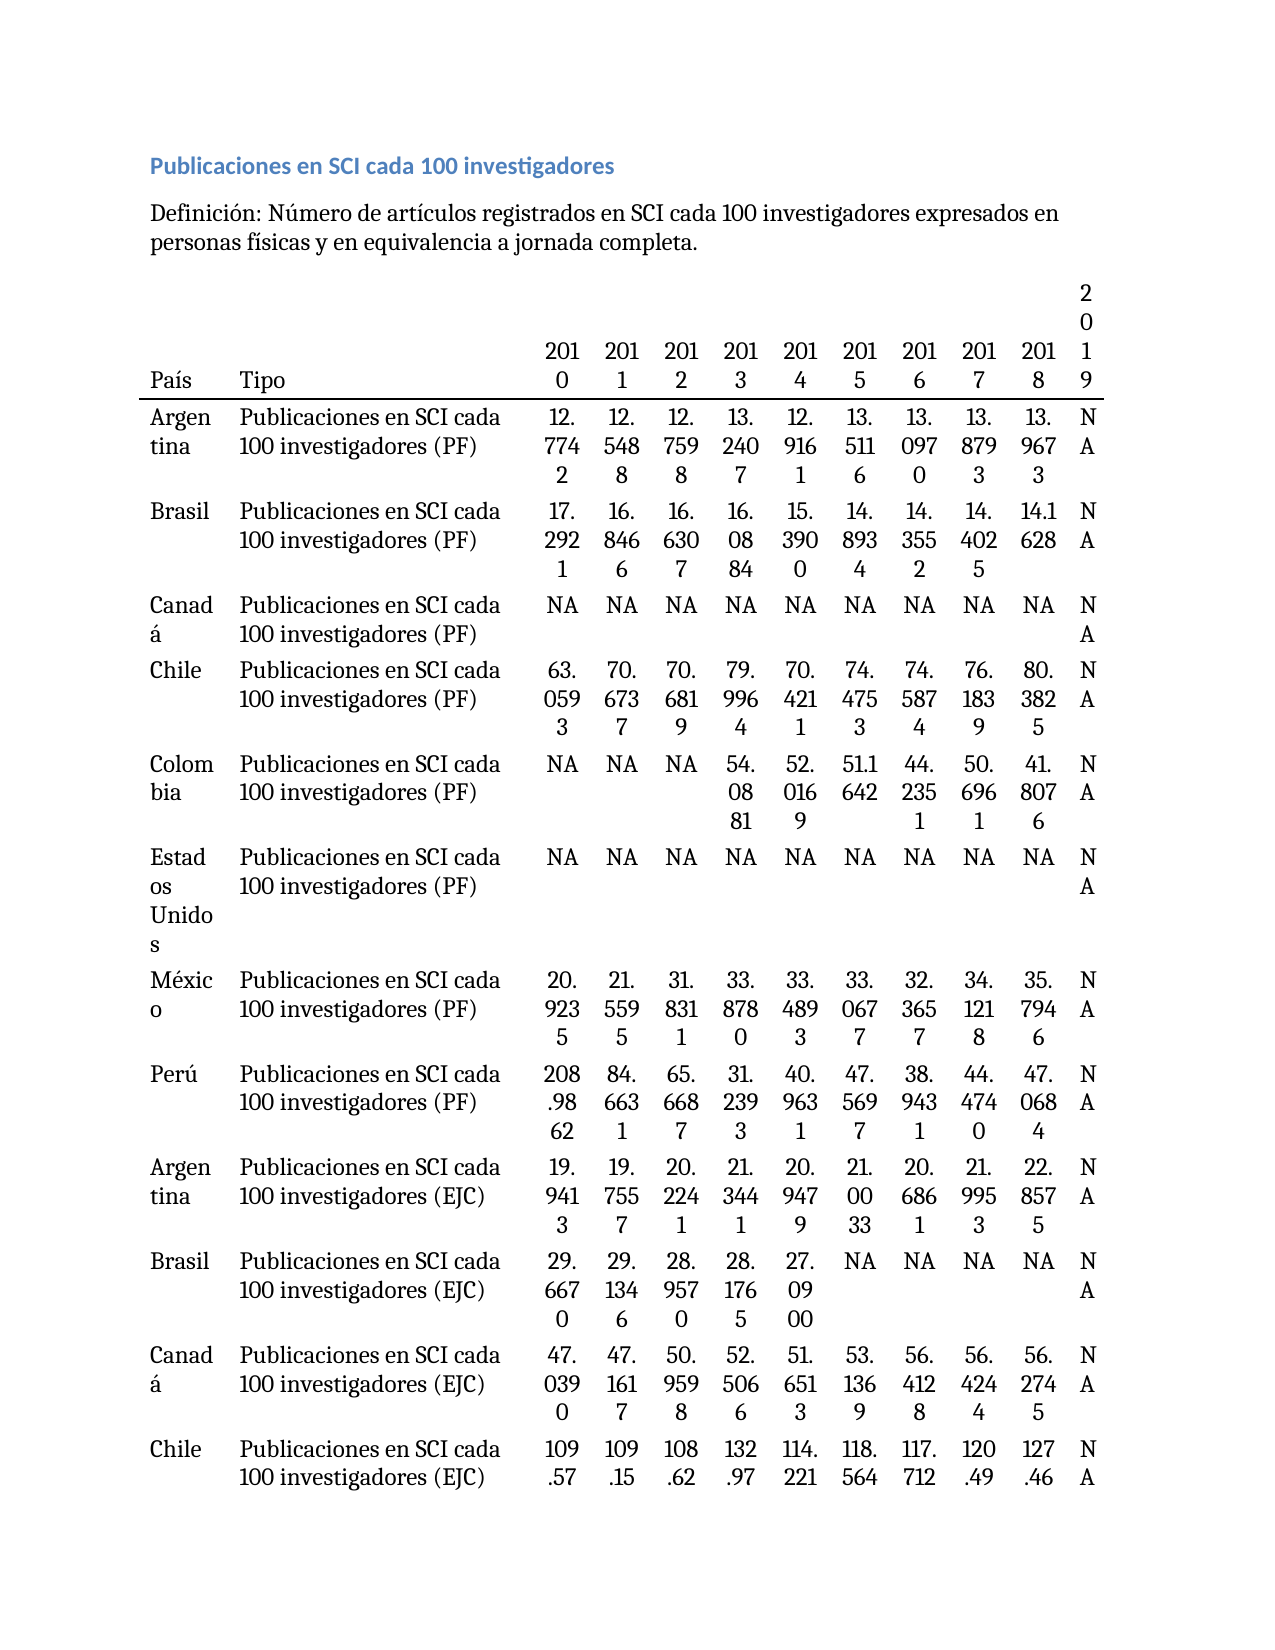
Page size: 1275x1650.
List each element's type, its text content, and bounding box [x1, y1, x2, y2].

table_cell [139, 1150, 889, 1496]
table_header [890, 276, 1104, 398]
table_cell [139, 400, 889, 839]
text Definición: Número de artículos registrados en SCI cada 100 investigadores expresados en personas físicas y en equivalencia a jornada completa. [150, 199, 1125, 257]
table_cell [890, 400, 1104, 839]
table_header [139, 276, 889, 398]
subtitle Publicaciones en SCI cada 100 investigadores [150, 150, 1125, 181]
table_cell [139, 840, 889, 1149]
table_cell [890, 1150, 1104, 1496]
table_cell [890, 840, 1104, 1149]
